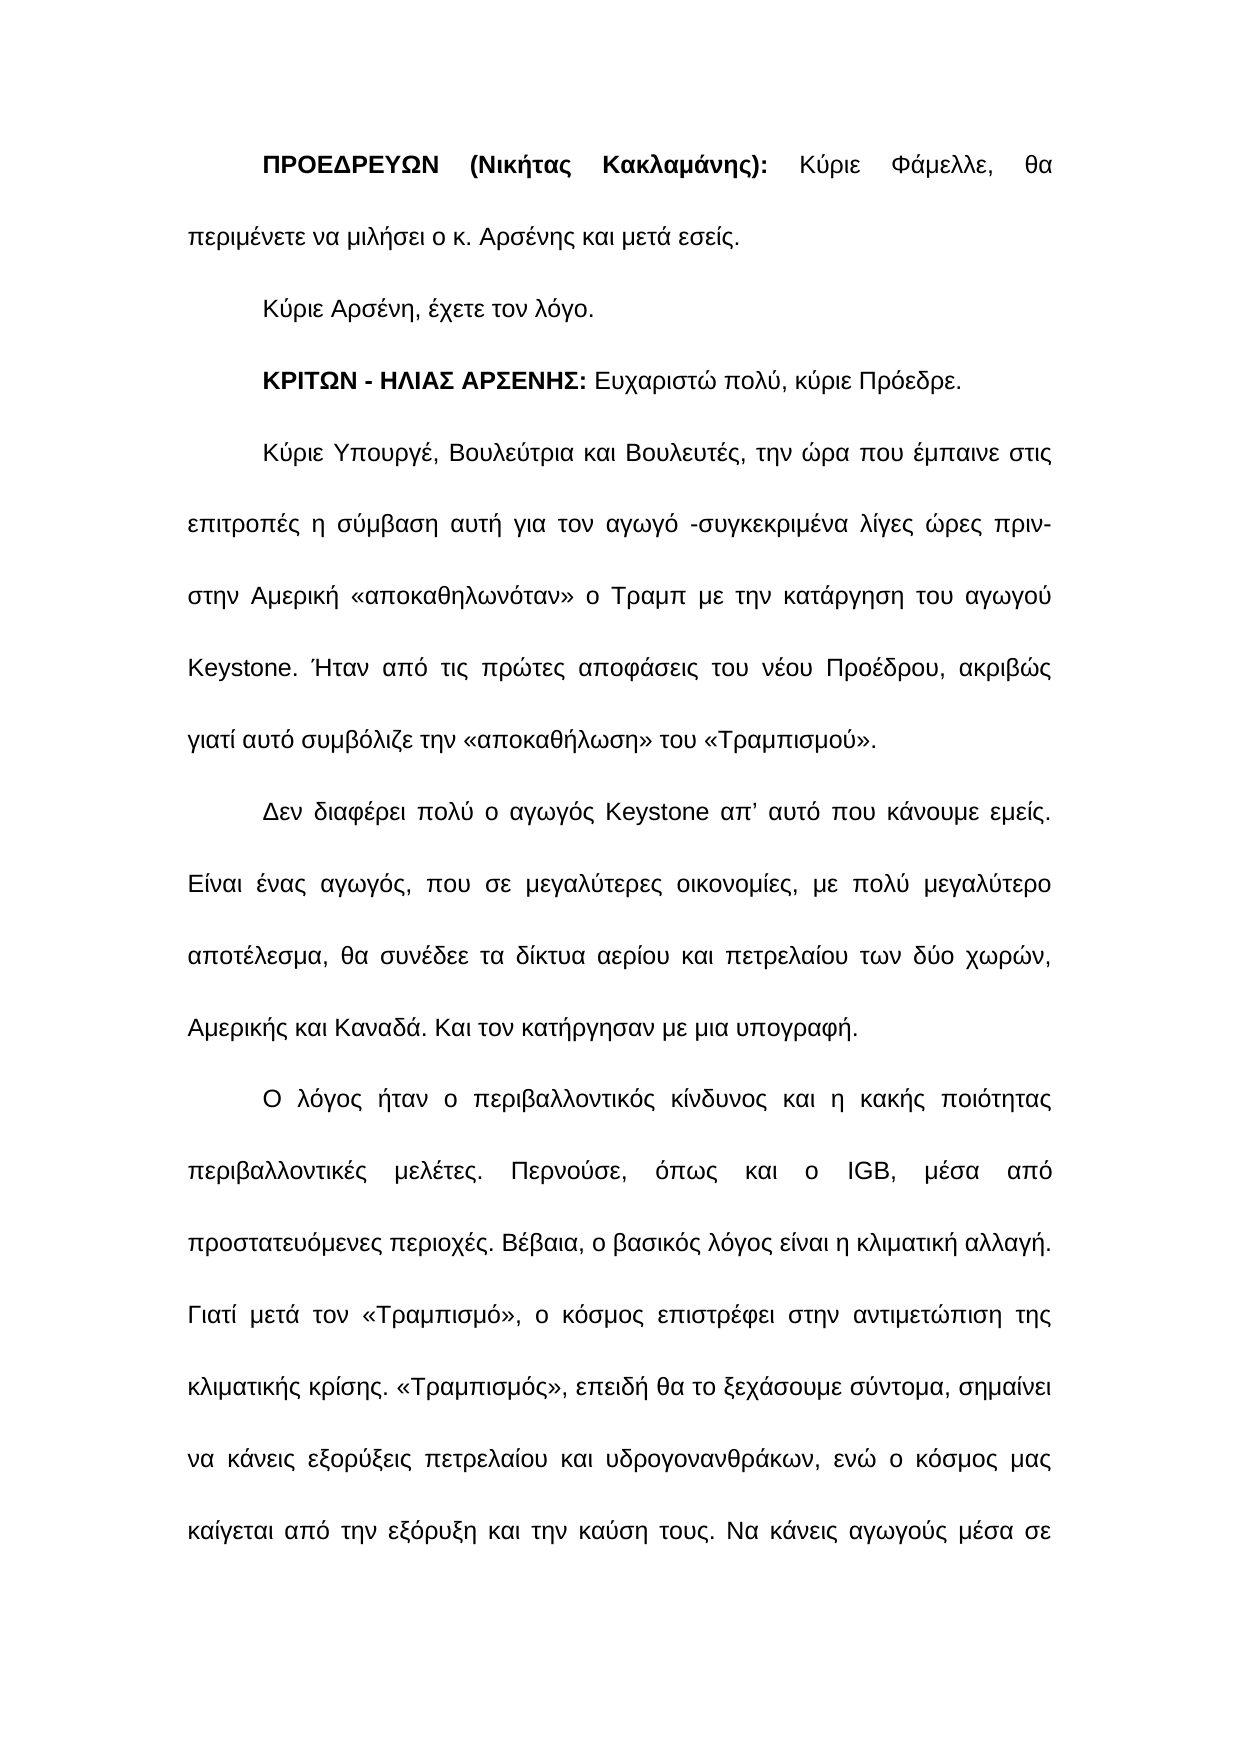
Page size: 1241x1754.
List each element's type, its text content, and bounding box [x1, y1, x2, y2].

text Δεν διαφέρει πολύ ο αγωγός Keystone απ’ αυτό που κάνουμε εμείς. Είναι ένας αγωγός, που σε μεγαλύτερες οικονομίες, με πολύ μεγαλύτερο αποτέλεσμα, θα συνέδεε τα δίκτυα αερίου και πετρελαίου των δύο χωρών, Αμερικής και Καναδά. Και τον κατήργησαν με μια υπογραφή. [187, 797, 1053, 1041]
text Κύριε Υπουργέ, Βουλεύτρια και Βουλευτές, την ώρα που έμπαινε στις επιτροπές η σύμβαση αυτή για τον αγωγό -συγκεκριμένα λίγες ώρες πριν- στην Αμερική «αποκαθηλωνόταν» ο Τραμπ με την κατάργηση του αγωγού Keystone. Ήταν από τις πρώτες αποφάσεις του νέου Προέδρου, ακριβώς γιατί αυτό συμβόλιζε την «αποκαθήλωση» του «Τραμπισμού». [187, 437, 1053, 754]
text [187, 1084, 1053, 1544]
text ΠΡΟΕΔΡΕΥΩΝ (Νικήτας Κακλαμάνης): Κύριε Φάμελλε, θα περιμένετε να μιλήσει ο κ. Αρσένης και μετά εσείς. [187, 150, 1053, 251]
text ΚΡΙΤΩΝ - ΗΛΙΑΣ ΑΡΣΕΝΗΣ: Ευχαριστώ πολύ, κύριε Πρόεδρε. [187, 366, 1053, 394]
text Κύριε Αρσένη, έχετε τον λόγο. [187, 294, 1053, 322]
